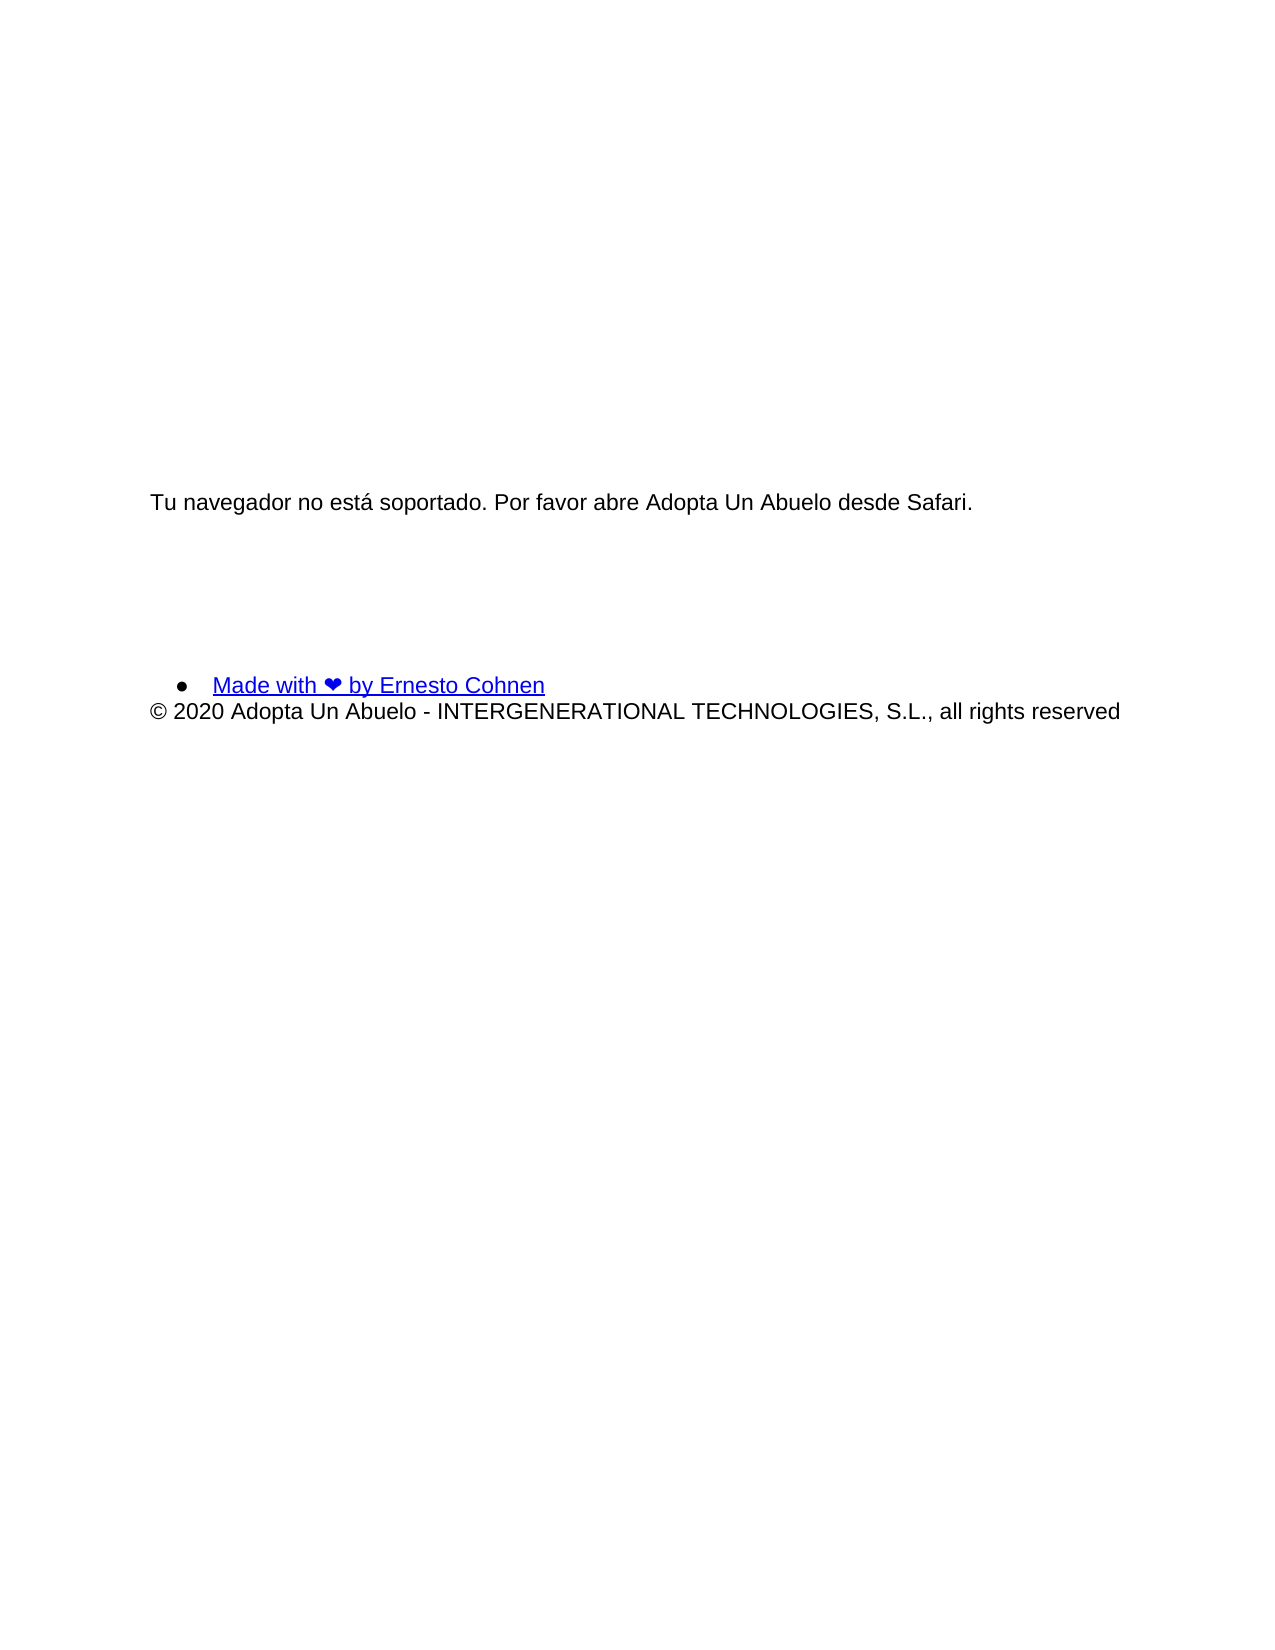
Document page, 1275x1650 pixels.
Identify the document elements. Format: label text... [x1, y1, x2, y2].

list Made with ❤️ by Ernesto Cohnen [175, 672, 1125, 698]
text Tu navegador no está soportado. Por favor abre Adopta Un Abuelo desde Safari. [150, 488, 1125, 515]
text © 2020 Adopta Un Abuelo - INTERGENERATIONAL TECHNOLOGIES, S.L., all rights reserved [150, 698, 1125, 724]
